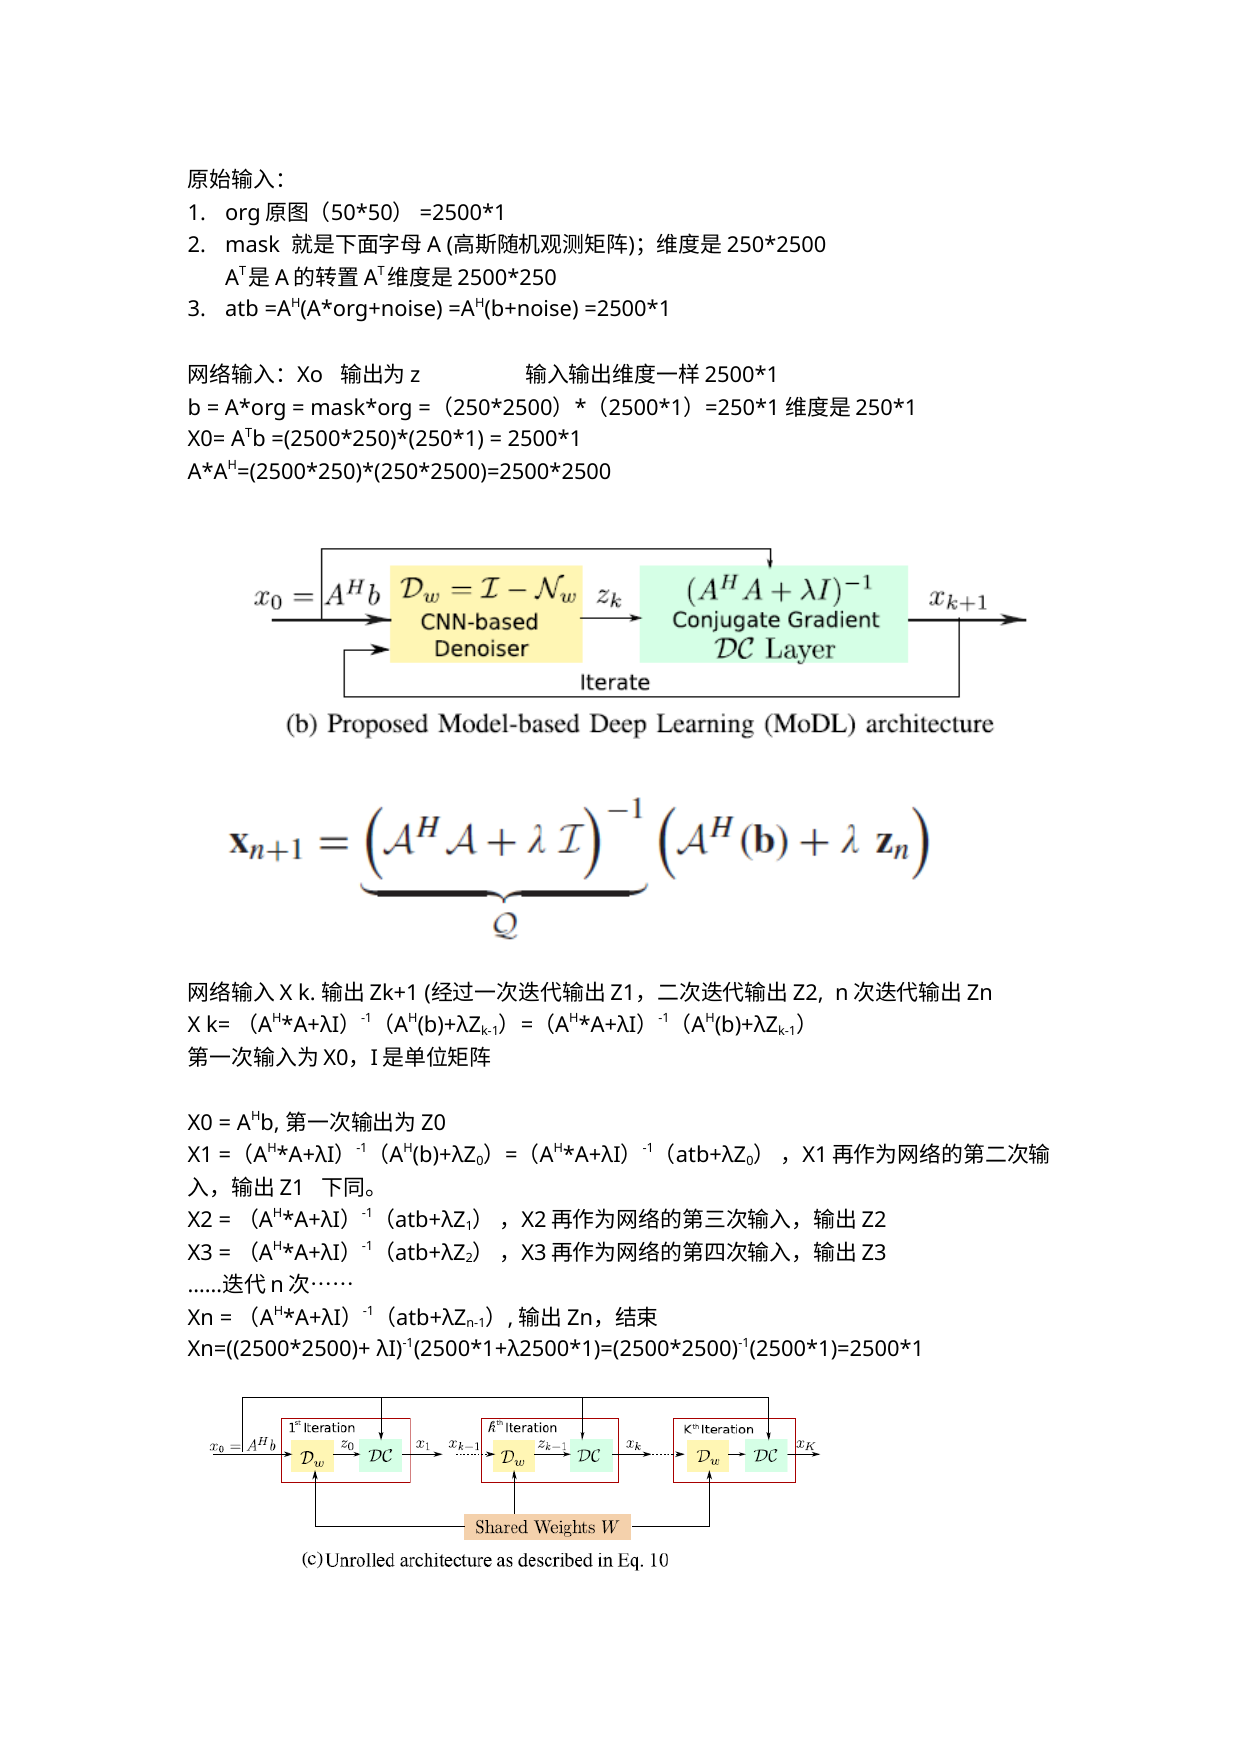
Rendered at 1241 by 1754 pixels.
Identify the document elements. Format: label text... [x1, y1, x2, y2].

picture [187, 779, 955, 941]
list atb =AH(A*org+noise) =AH(b+noise) =2500*1 [187, 292, 1053, 324]
text 第一次输入为X0，I是单位矩阵 [187, 1039, 1053, 1072]
text 网络输入：Xo 输出为z 输入输出维度一样2500*1 [187, 357, 1053, 389]
text A*AH=(2500*250)*(250*2500)=2500*2500 [187, 454, 1053, 487]
text 网络输入X k. 输出Zk+1 (经过一次迭代输出Z1，二次迭代输出Z2, n次迭代输出Zn [187, 974, 1053, 1007]
text X3 = （AH*A+λI）-1（atb+λZ2） ，X3再作为网络的第四次输入，输出Z3 [187, 1234, 1053, 1267]
list AT是A的转置 AT维度是2500*250 [225, 259, 1053, 292]
text 原始输入： [187, 162, 1053, 194]
list org原图（50*50） =2500*1 [187, 194, 1053, 227]
text ……迭代n次…… [187, 1267, 1053, 1299]
text Xn = （AH*A+λI）-1（atb+λZn-1）, 输出Zn，结束 [187, 1299, 1053, 1332]
picture [187, 1364, 839, 1571]
text X0= ATb =(2500*250)*(250*1) = 2500*1 [187, 422, 1053, 454]
text X0 = AHb, 第一次输出为Z0 [187, 1104, 1053, 1137]
text X k= （AH*A+λI）-1（AH(b)+λZk-1）=（AH*A+λI）-1（AH(b)+λZk-1） [187, 1007, 1053, 1039]
picture [187, 519, 1053, 751]
text X1 =（AH*A+λI）-1（AH(b)+λZ0）=（AH*A+λI）-1（atb+λZ0） ，X1再作为网络的第二次输入，输出Z1 下同。 [187, 1137, 1053, 1202]
list mask 就是下面字母A (高斯随机观测矩阵)；维度是250*2500 [187, 227, 1053, 259]
text Xn=((2500*2500)+ λI)-1(2500*1+λ2500*1)=(2500*2500)-1(2500*1)=2500*1 [187, 1332, 1053, 1364]
text b = A*org = mask*org =（250*2500）*（2500*1）=250*1 维度是250*1 [187, 389, 1053, 422]
text X2 = （AH*A+λI）-1（atb+λZ1） ，X2再作为网络的第三次输入，输出Z2 [187, 1202, 1053, 1234]
